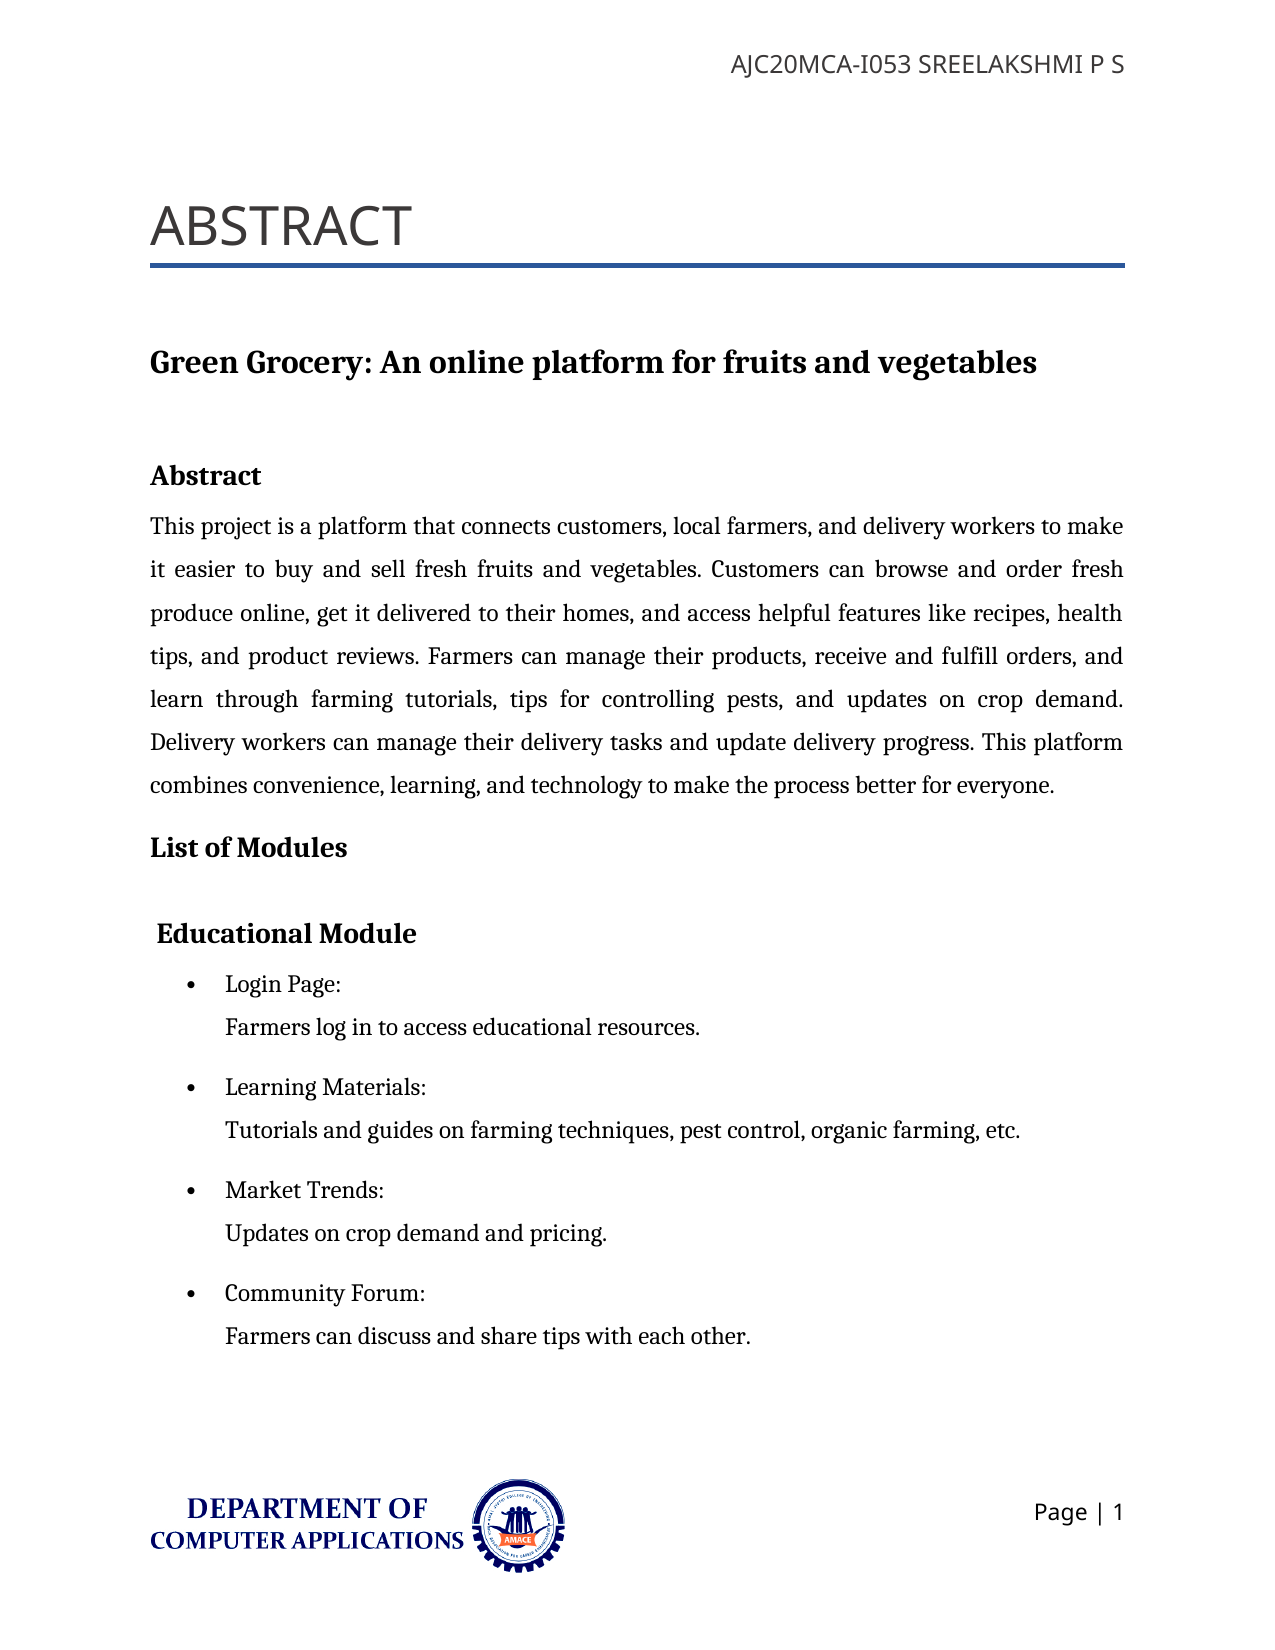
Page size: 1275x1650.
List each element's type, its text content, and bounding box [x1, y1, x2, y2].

picture [150, 1479, 565, 1573]
text List of Modules [150, 831, 1125, 864]
list Community Forum: Farmers can discuss and share tips with each other. [187, 1279, 1125, 1351]
text Green Grocery: An online platform for fruits and vegetables [150, 343, 1125, 382]
list Market Trends: Updates on crop demand and pricing. [187, 1176, 1125, 1248]
text This project is a platform that connects customers, local farmers, and delivery workers to make it easier to buy and sell fresh fruits and vegetables. Customers can browse and order fresh produce online, get it delivered to their homes, and access helpful features like recipes, health tips, and product reviews. Farmers can manage their products, receive and fulfill orders, and learn through farming tutorials, tips for controlling pests, and updates on crop demand. Delivery workers can manage their delivery tasks and update delivery progress. This platform combines convenience, learning, and technology to make the process better for everyone. [150, 512, 1125, 800]
list Login Page: Farmers log in to access educational resources. [187, 970, 1125, 1042]
list Learning Materials: Tutorials and guides on farming techniques, pest control, organic farming, etc. [187, 1073, 1125, 1145]
text Abstract [150, 459, 1125, 493]
subtitle ABSTRACT [150, 187, 1125, 263]
text Educational Module [150, 917, 1125, 951]
